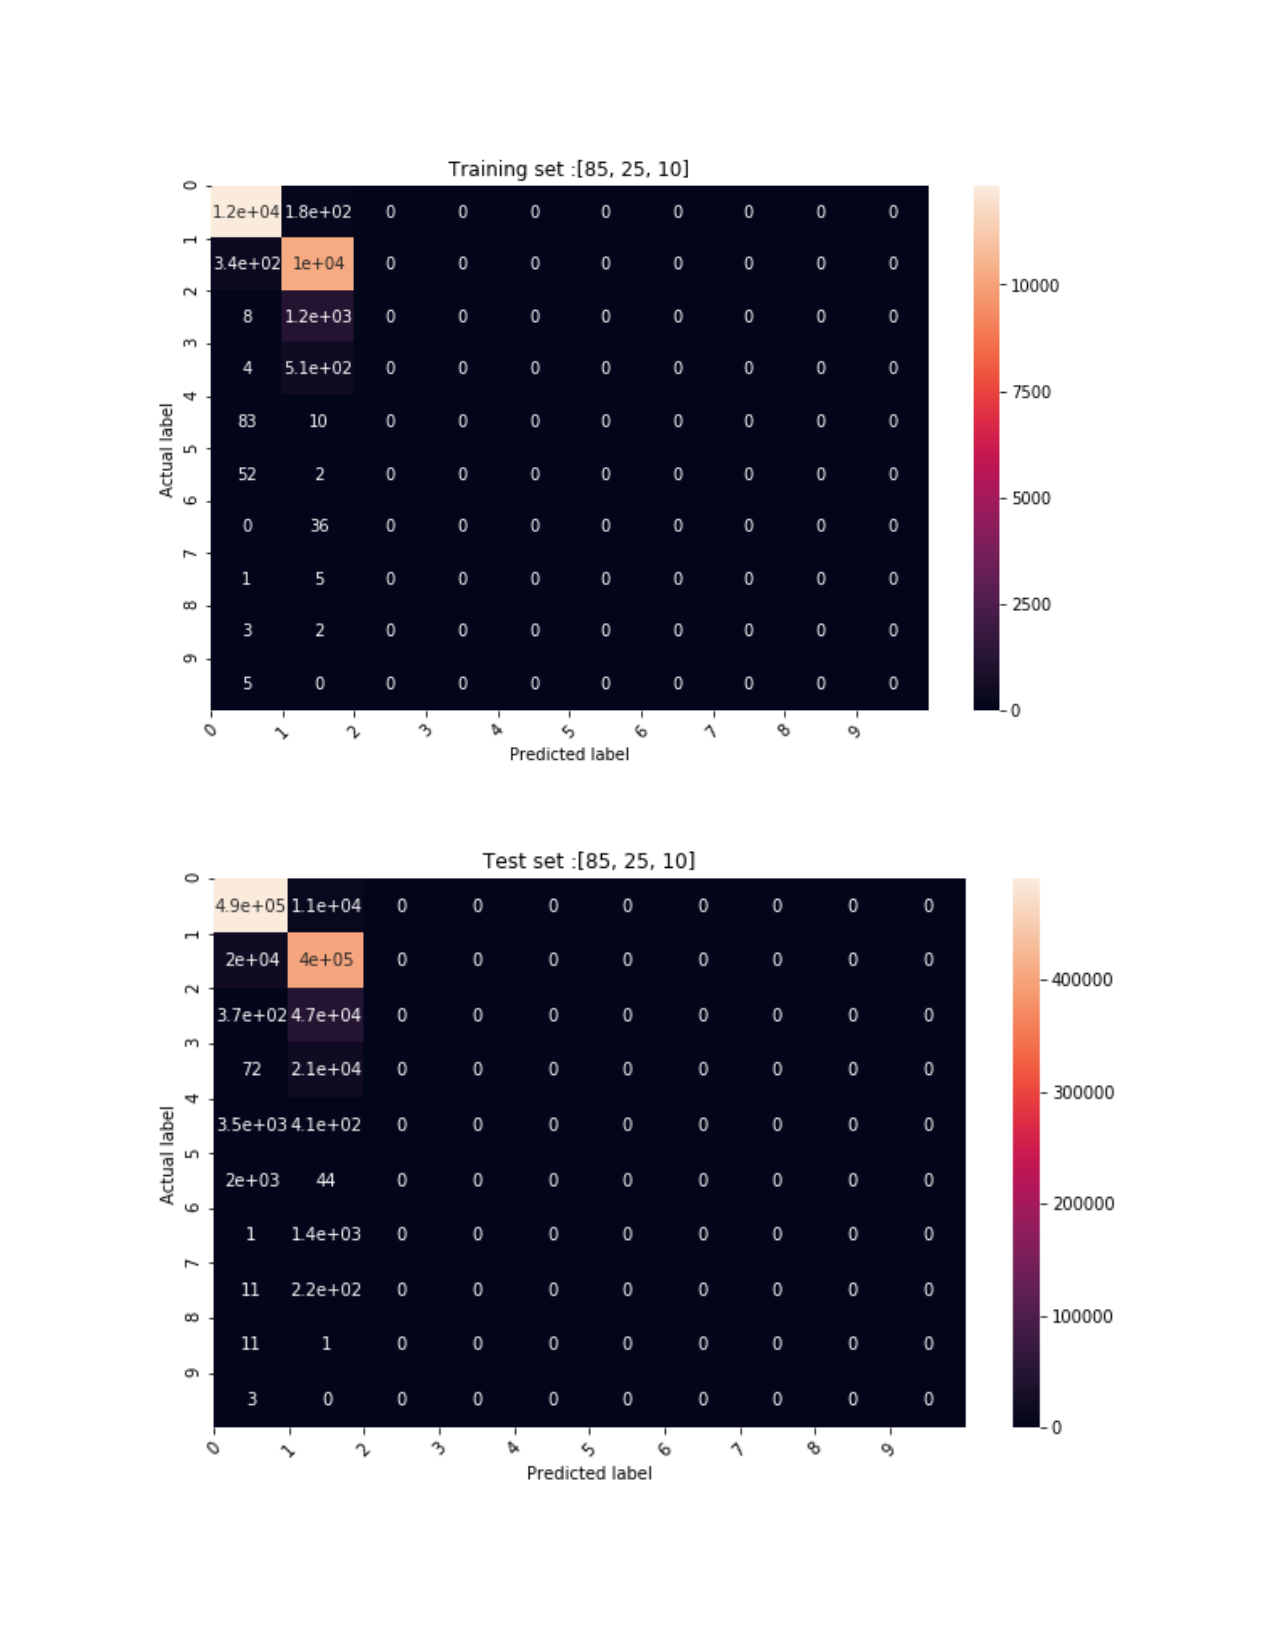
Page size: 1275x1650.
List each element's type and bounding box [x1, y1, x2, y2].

picture [150, 150, 1072, 775]
picture [150, 840, 1125, 1495]
